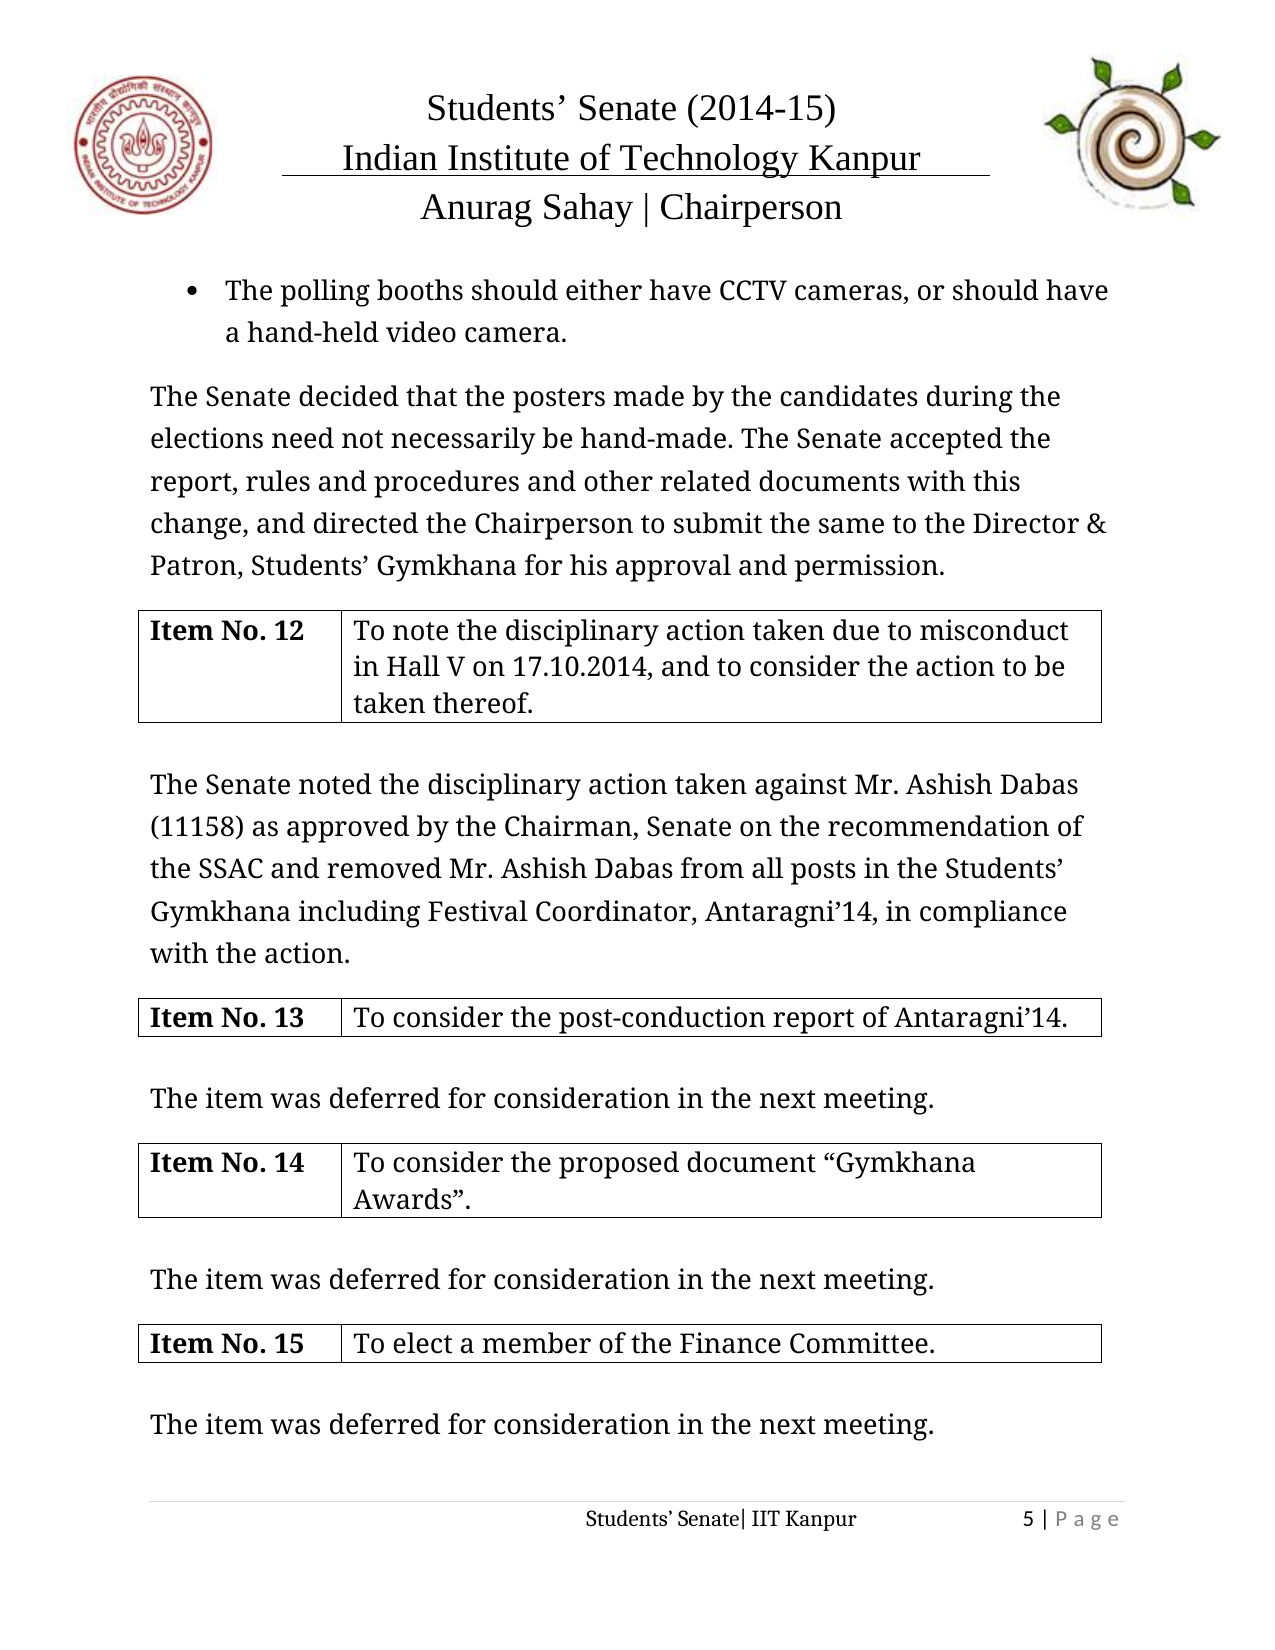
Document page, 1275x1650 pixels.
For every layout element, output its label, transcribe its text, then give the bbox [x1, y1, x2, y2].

text The Senate decided that the posters made by the candidates during the elections need not necessarily be hand-made. The Senate accepted the report, rules and procedures and other related documents with this change, and directed the Chairperson to submit the same to the Director & Patron, Students’ Gymkhana for his approval and permission. [150, 377, 1125, 584]
table_header To note the disciplinary action taken due to misconduct in Hall V on 17.10.2014, and to consider the action to be taken thereof. [342, 611, 1101, 722]
table_header To consider the post-conduction report of Antaragni’14. [342, 999, 1101, 1036]
picture [1042, 54, 1224, 219]
table_header To consider the proposed document “Gymkhana Awards”. [342, 1144, 1101, 1217]
text The item was deferred for consideration in the next meeting. [150, 1037, 1125, 1116]
picture [66, 75, 218, 219]
table_header To elect a member of the Finance Committee. [342, 1325, 1101, 1362]
table_header Item No. 13 [139, 999, 341, 1036]
text The item was deferred for consideration in the next meeting. [150, 1363, 1125, 1442]
text The Senate noted the disciplinary action taken against Mr. Ashish Dabas (11158) as approved by the Chairman, Senate on the recommendation of the SSAC and removed Mr. Ashish Dabas from all posts in the Students’ Gymkhana including Festival Coordinator, Antaragni’14, in compliance with the action. [150, 723, 1125, 972]
table_header Item No. 12 [139, 611, 341, 722]
list The polling booths should either have CCTV cameras, or should have a hand-held video camera. [187, 272, 1125, 351]
table_header Item No. 14 [139, 1144, 341, 1217]
table_header Item No. 15 [139, 1325, 341, 1362]
text The item was deferred for consideration in the next meeting. [150, 1218, 1125, 1298]
